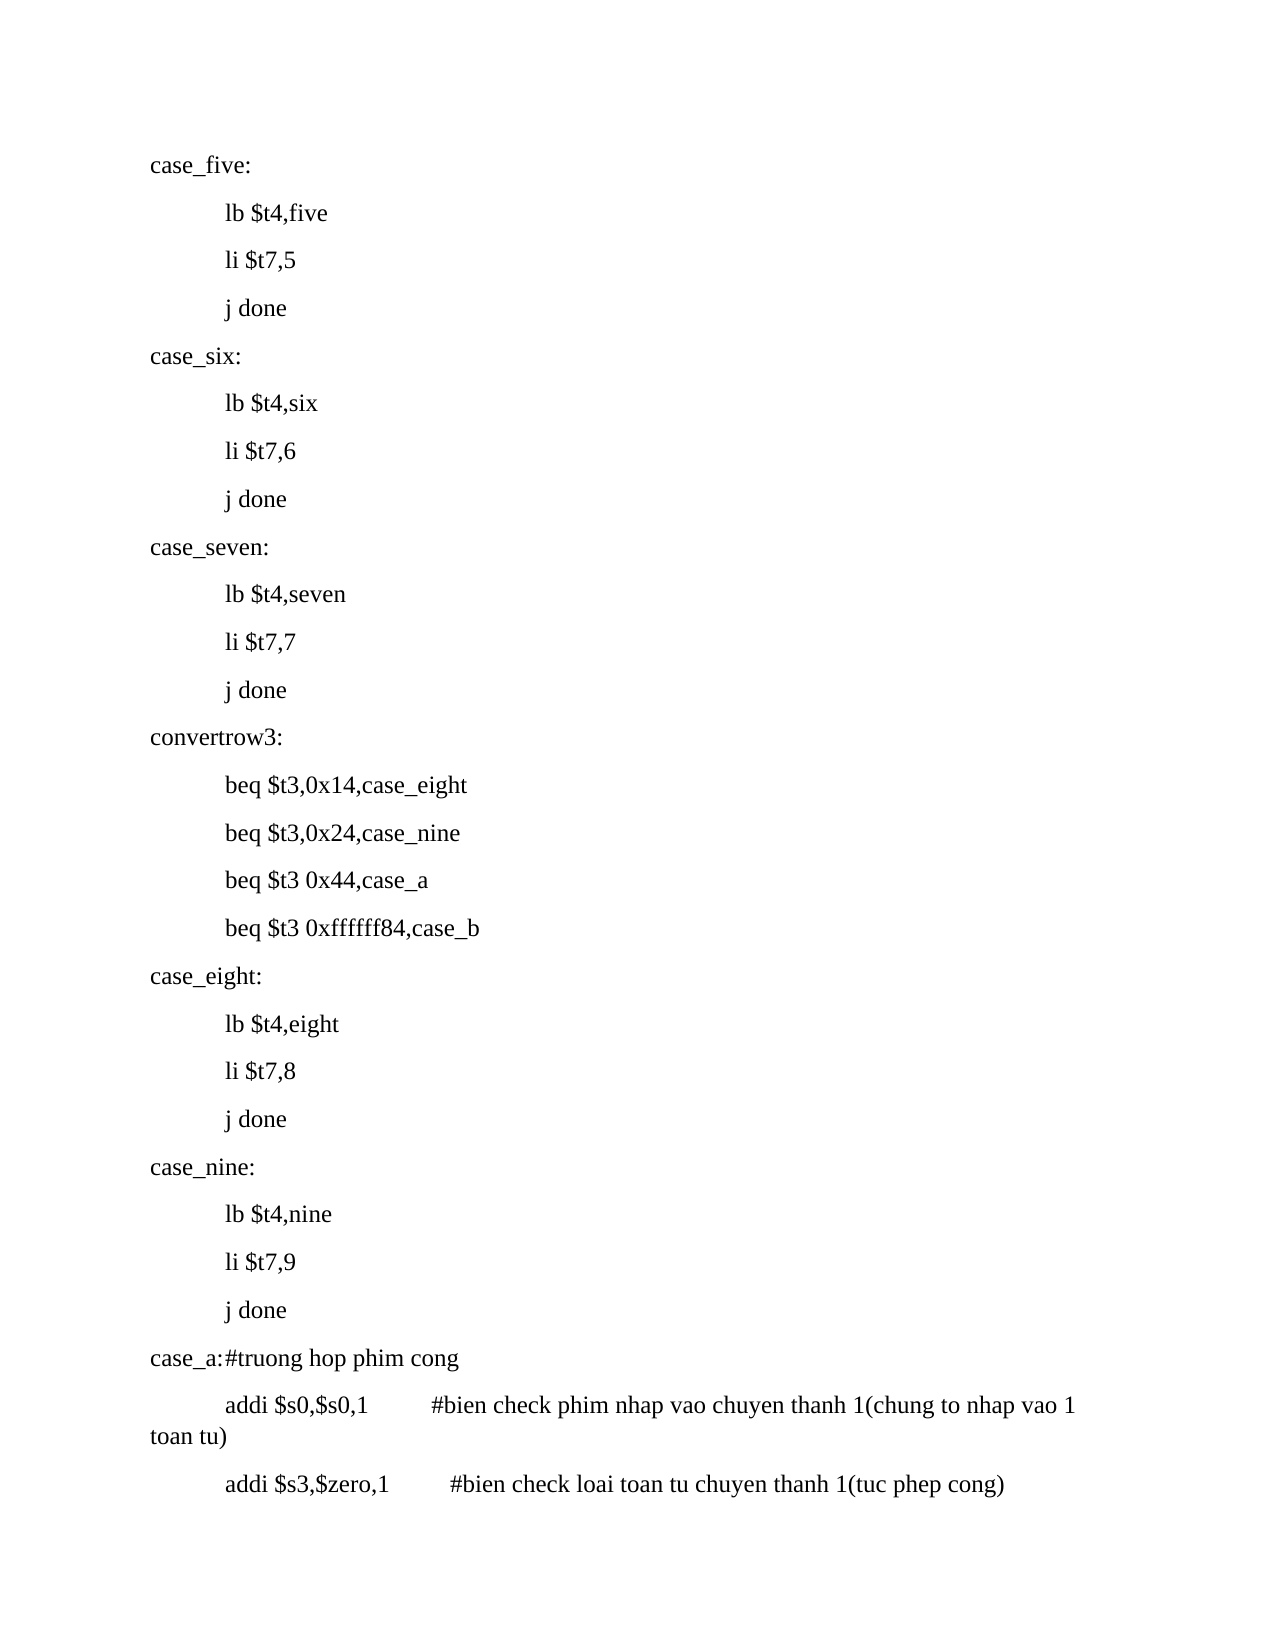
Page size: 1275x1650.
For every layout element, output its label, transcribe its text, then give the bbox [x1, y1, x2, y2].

text case_six: [150, 341, 1125, 369]
text j done [150, 484, 1125, 513]
text case_seven: [150, 532, 1125, 560]
text lb $t4,eight [150, 1009, 1125, 1037]
text j done [150, 1295, 1125, 1324]
text lb $t4,nine [150, 1199, 1125, 1228]
text beq $t3 0xffffff84,case_b [150, 913, 1125, 942]
text lb $t4,seven [150, 579, 1125, 608]
text addi $s0,$s0,1 #bien check phim nhap vao chuyen thanh 1(chung to nhap vao 1 toan tu) [150, 1390, 1125, 1450]
text case_eight: [150, 961, 1125, 990]
text li $t7,6 [150, 436, 1125, 465]
text lb $t4,five [150, 198, 1125, 226]
text addi $s3,$zero,1 #bien check loai toan tu chuyen thanh 1(tuc phep cong) [150, 1469, 1125, 1498]
text j done [150, 1104, 1125, 1133]
text li $t7,9 [150, 1247, 1125, 1276]
text beq $t3 0x44,case_a [150, 866, 1125, 894]
text li $t7,8 [150, 1056, 1125, 1085]
text j done [150, 293, 1125, 322]
text case_a: #truong hop phim cong [150, 1343, 1125, 1371]
text j done [150, 675, 1125, 703]
text beq $t3,0x14,case_eight [150, 770, 1125, 799]
text lb $t4,six [150, 388, 1125, 417]
text li $t7,7 [150, 627, 1125, 656]
text convertrow3: [150, 722, 1125, 751]
text case_nine: [150, 1152, 1125, 1181]
text case_five: [150, 150, 1125, 179]
text beq $t3,0x24,case_nine [150, 818, 1125, 847]
text li $t7,5 [150, 245, 1125, 274]
